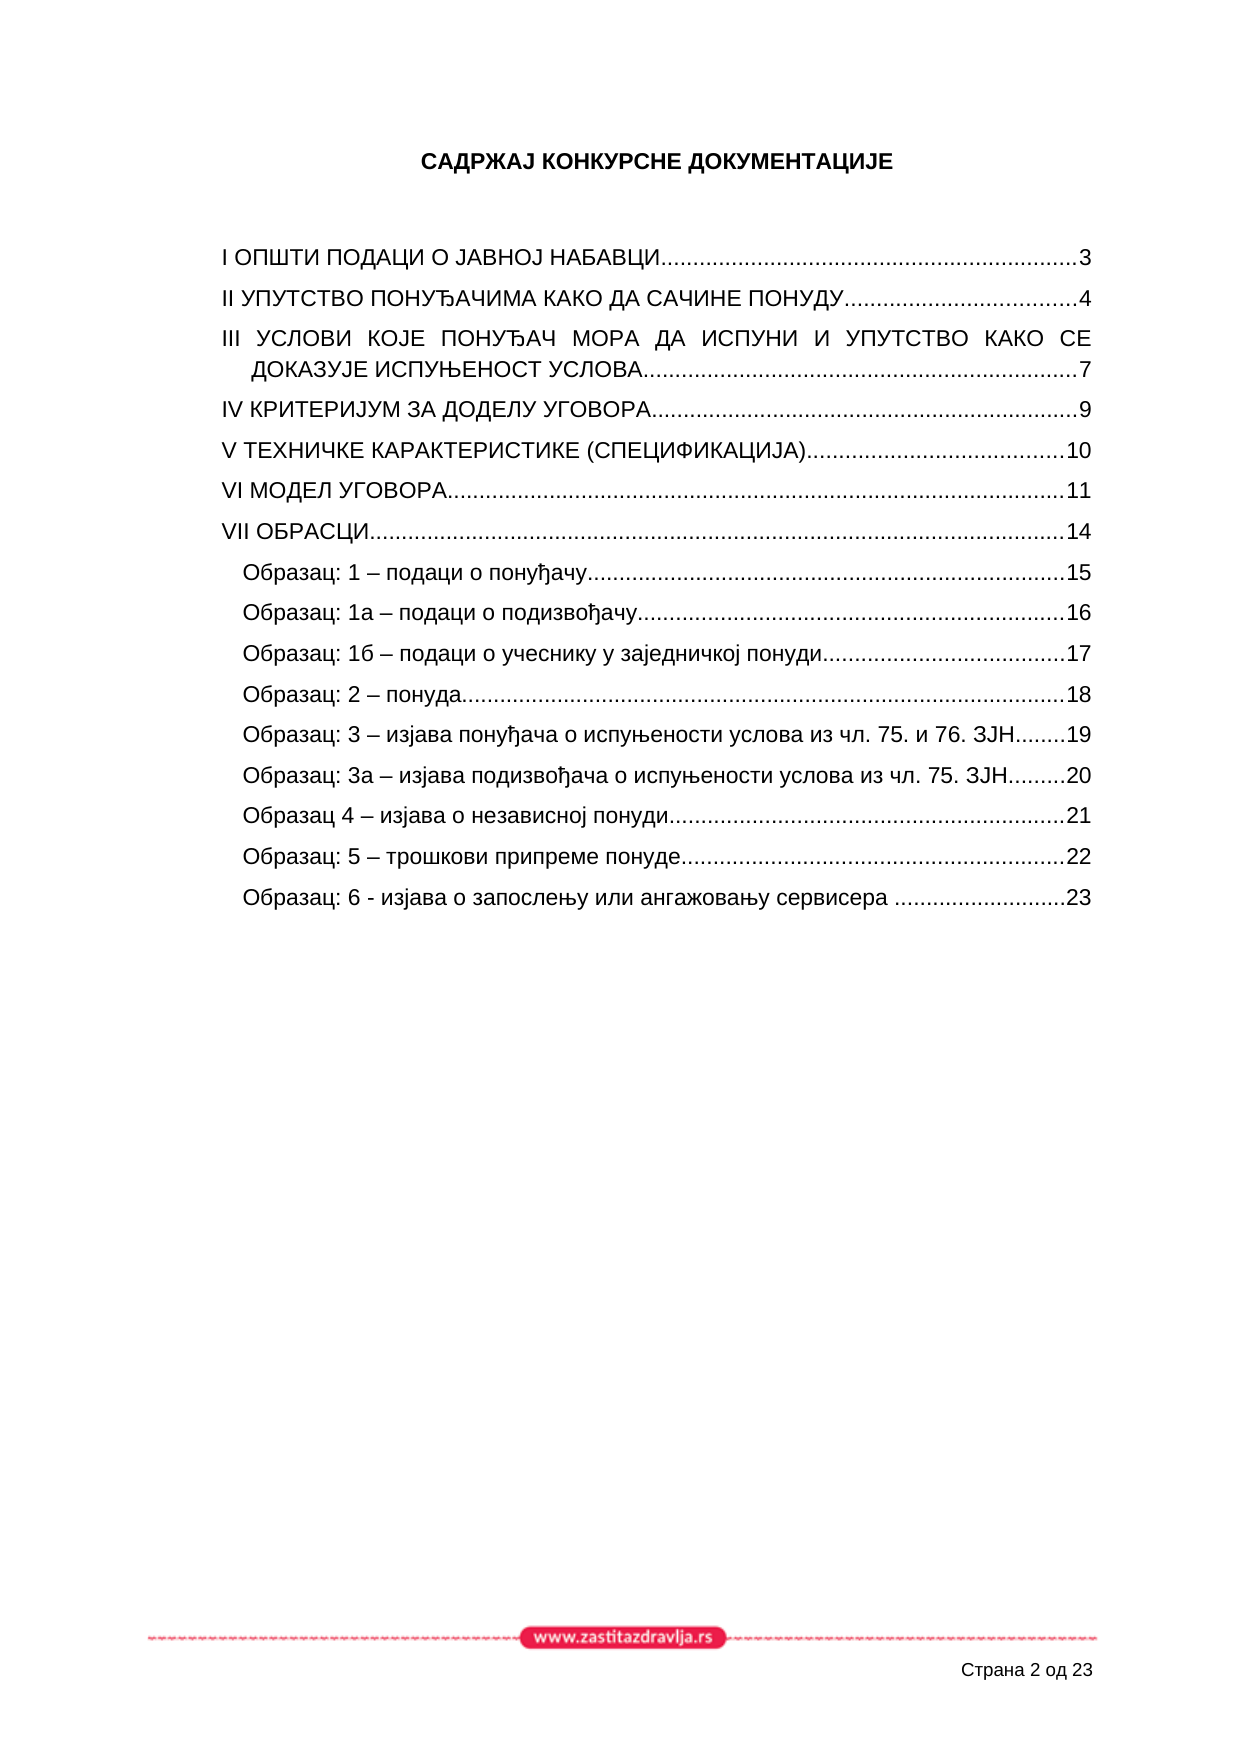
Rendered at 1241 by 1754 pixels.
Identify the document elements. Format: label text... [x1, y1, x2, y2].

picture [147, 1621, 1099, 1654]
text САДРЖАЈ КОНКУРСНЕ ДОКУМЕНТАЦИЈЕ [148, 148, 1093, 174]
